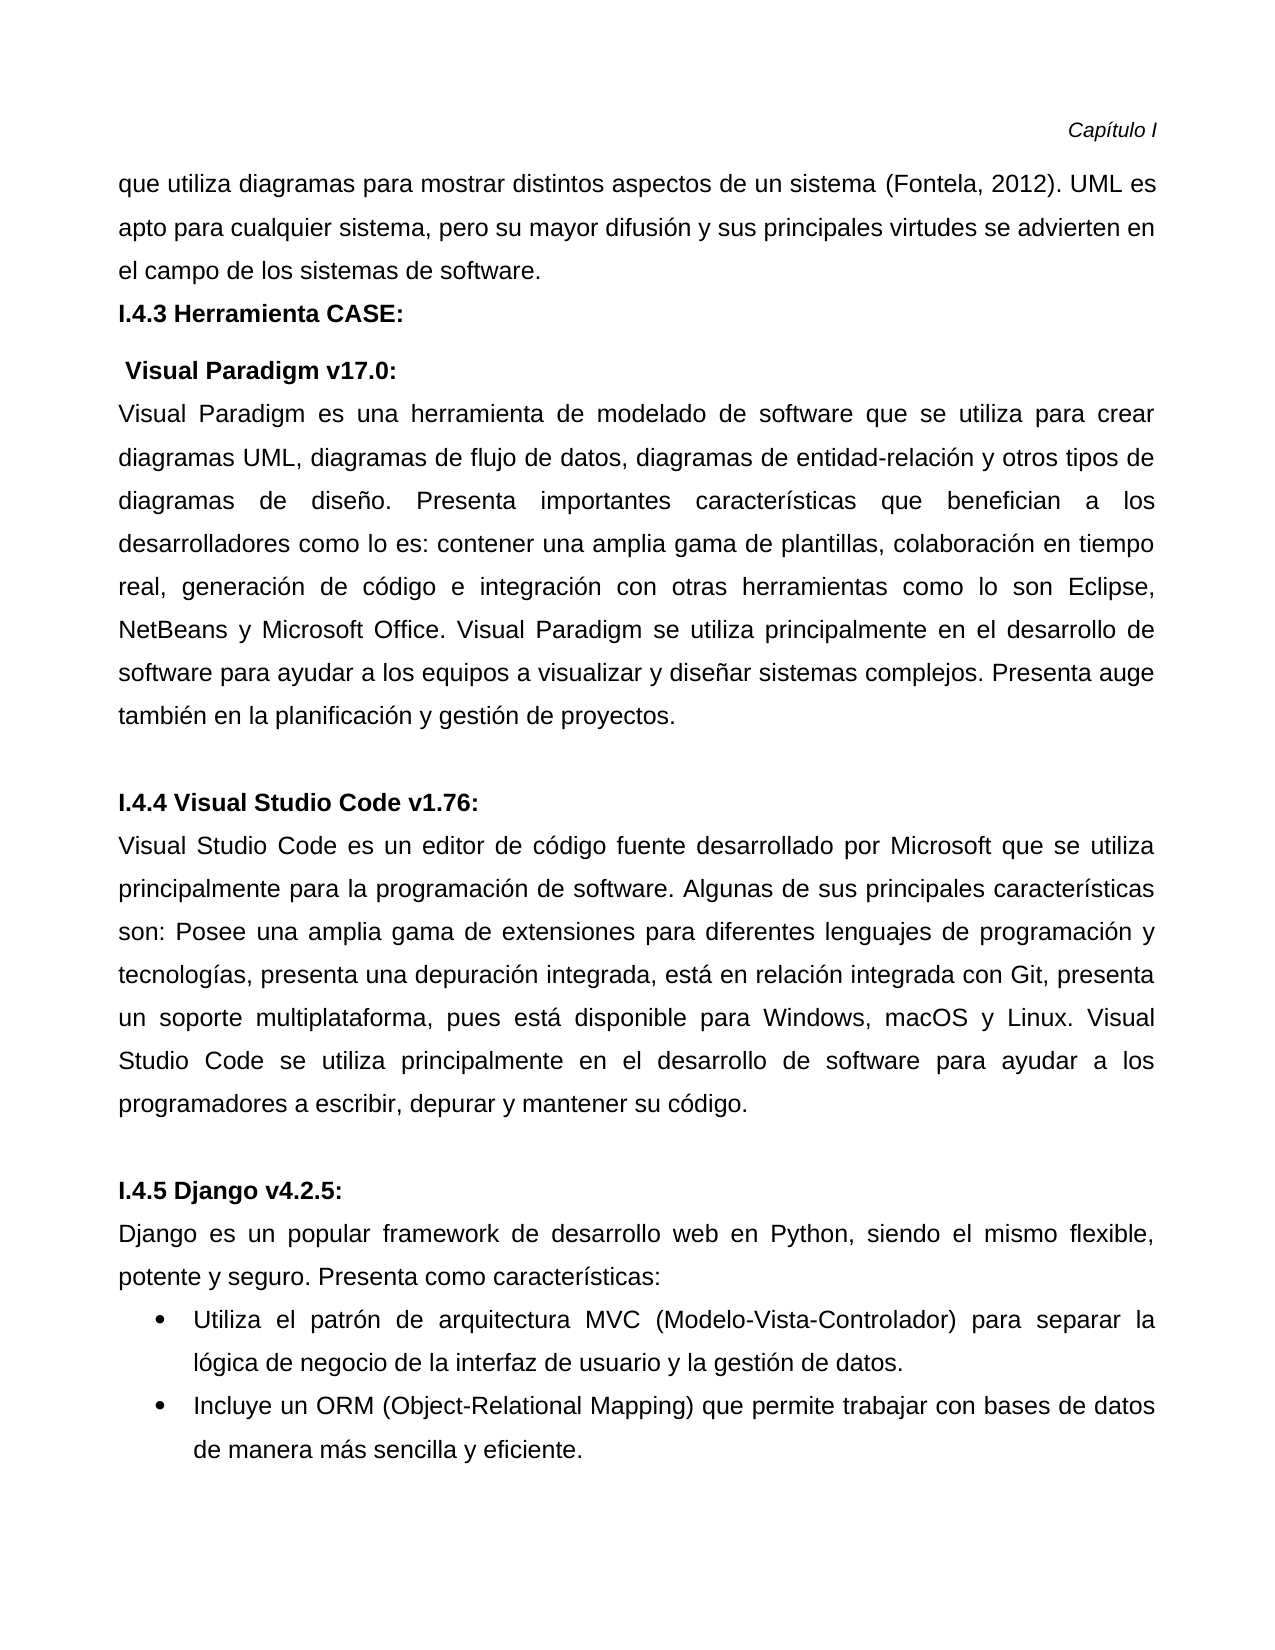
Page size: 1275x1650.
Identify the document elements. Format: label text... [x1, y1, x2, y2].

list Incluye un ORM (Object-Relational Mapping) que permite trabajar con bases de datos de manera más sencilla y eficiente. [156, 1391, 1157, 1463]
list Utiliza el patrón de arquitectura MVC (Modelo-Vista-Controlador) para separar la lógica de negocio de la interfaz de usuario y la gestión de datos. [156, 1305, 1157, 1377]
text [118, 169, 1157, 284]
text I.4.5 Django v4.2.5: [118, 1176, 1157, 1204]
text Django es un popular framework de desarrollo web en Python, siendo el mismo flexible, potente y seguro. Presenta como características: [118, 1219, 1157, 1291]
text I.4.4 Visual Studio Code v1.76: [118, 787, 1157, 816]
text Visual Studio Code es un editor de código fuente desarrollado por Microsoft que se utiliza principalmente para la programación de software. Algunas de sus principales características son: Posee una amplia gama de extensiones para diferentes lenguajes de programación y tecnologías, presenta una depuración integrada, está en relación integrada con Git, presenta un soporte multiplataforma, pues está disponible para Windows, macOS y Linux. Visual Studio Code se utiliza principalmente en el desarrollo de software para ayudar a los programadores a escribir, depurar y mantener su código. [118, 831, 1157, 1118]
text Visual Paradigm es una herramienta de modelado de software que se utiliza para crear diagramas UML, diagramas de flujo de datos, diagramas de entidad-relación y otros tipos de diagramas de diseño. Presenta importantes características que benefician a los desarrolladores como lo es: contener una amplia gama de plantillas, colaboración en tiempo real, generación de código e integración con otras herramientas como lo son Eclipse, NetBeans y Microsoft Office. Visual Paradigm se utiliza principalmente en el desarrollo de software para ayudar a los equipos a visualizar y diseñar sistemas complejos. Presenta auge también en la planificación y gestión de proyectos. [118, 399, 1157, 730]
text I.4.3 Herramienta CASE: [118, 299, 1157, 327]
text Visual Paradigm v17.0: [118, 356, 1157, 385]
